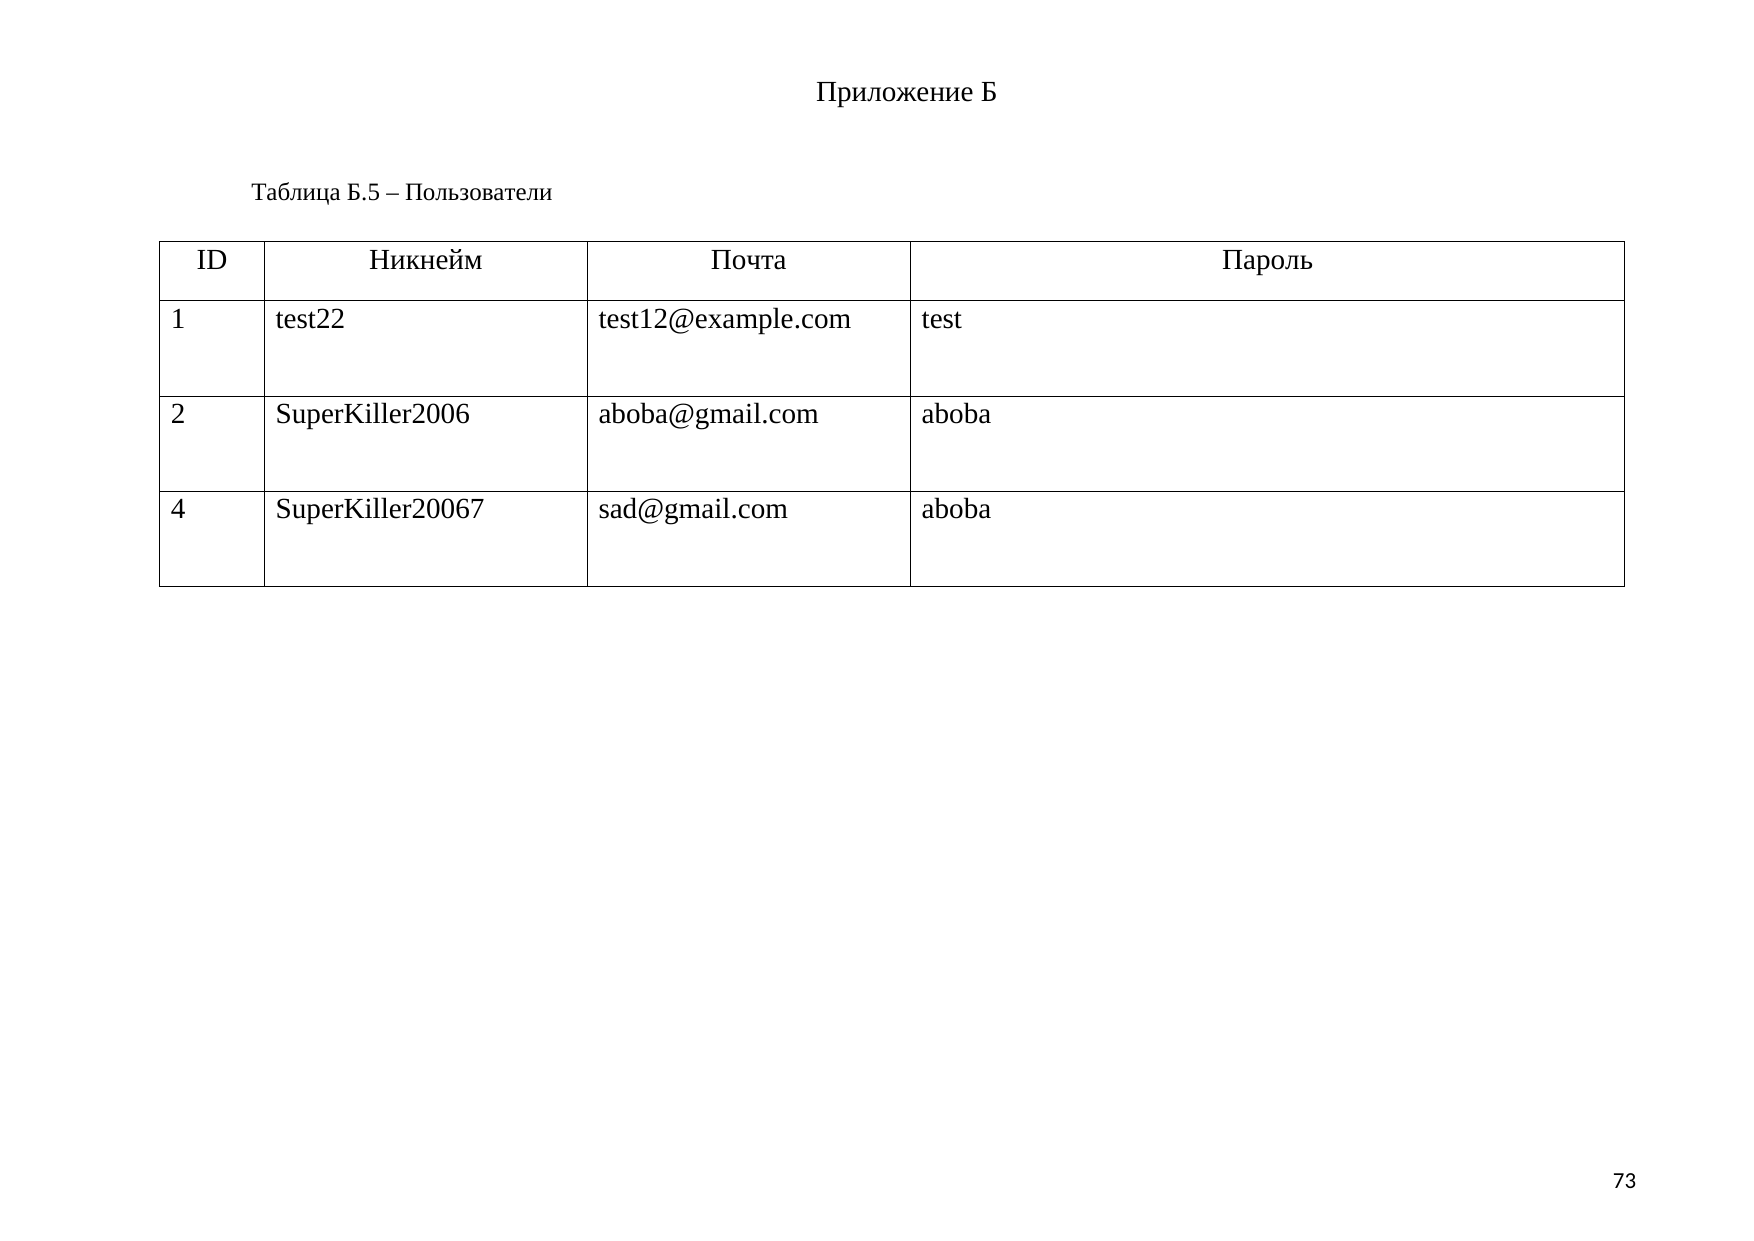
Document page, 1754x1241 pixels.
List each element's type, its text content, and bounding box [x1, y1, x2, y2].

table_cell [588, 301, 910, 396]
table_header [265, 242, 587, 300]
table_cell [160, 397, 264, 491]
text Таблица Б.5 – Пользователи [177, 177, 1636, 206]
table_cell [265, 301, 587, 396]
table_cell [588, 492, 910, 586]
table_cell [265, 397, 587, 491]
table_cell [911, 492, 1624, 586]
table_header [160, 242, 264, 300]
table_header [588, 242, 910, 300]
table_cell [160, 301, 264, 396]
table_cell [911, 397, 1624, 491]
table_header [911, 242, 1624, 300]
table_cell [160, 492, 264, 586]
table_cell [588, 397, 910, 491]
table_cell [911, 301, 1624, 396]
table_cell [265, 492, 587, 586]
